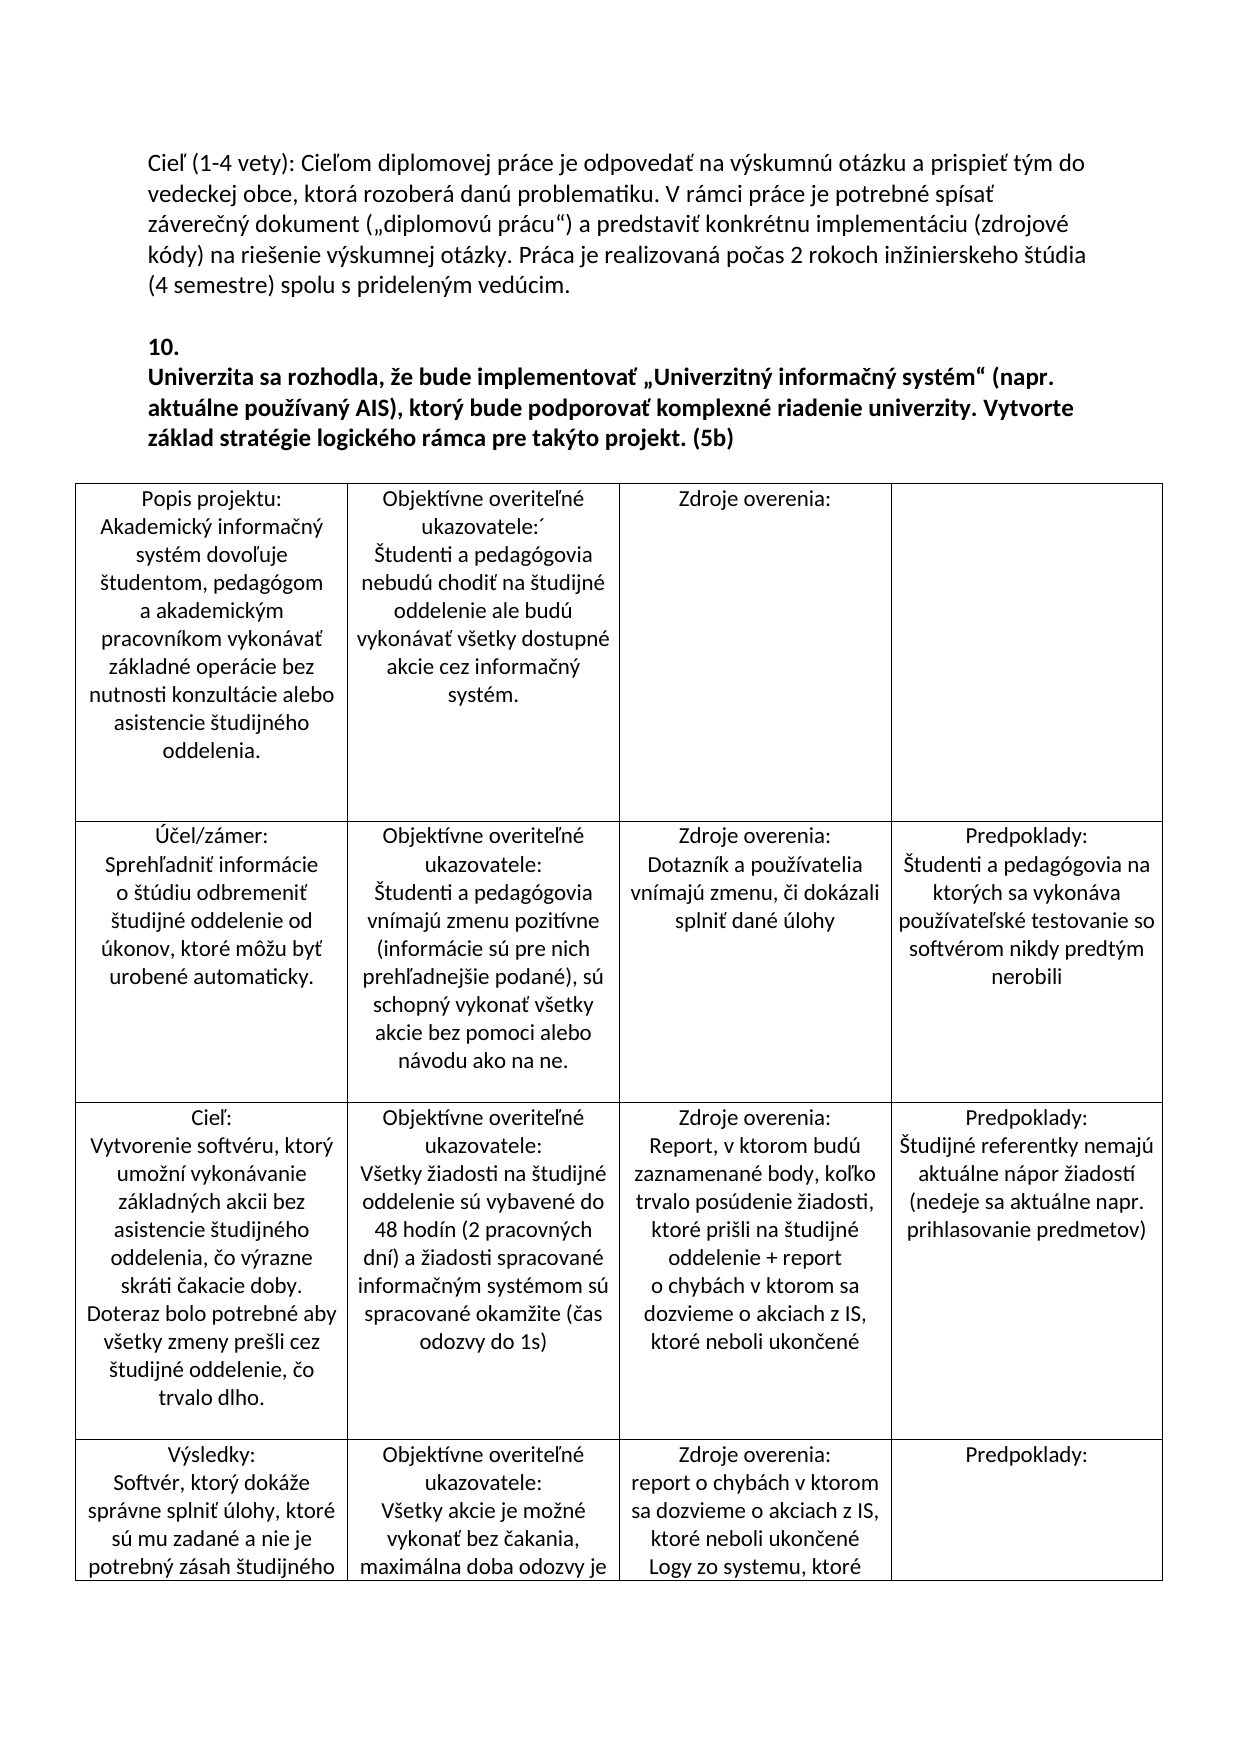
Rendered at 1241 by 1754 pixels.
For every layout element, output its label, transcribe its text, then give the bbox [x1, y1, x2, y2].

table_header [892, 484, 1162, 821]
table_cell Zdroje overenia: Dotazník a používatelia vnímajú zmenu, či dokázali splniť dané úlohy [620, 822, 891, 1102]
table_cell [348, 1440, 619, 1580]
table_cell Cieľ: Vytvorenie softvéru, ktorý umožní vykonávanie základných akcii bez asistencie študijného oddelenia, čo výrazne skráti čakacie doby. Doteraz bolo potrebné aby všetky zmeny prešli cez študijné oddelenie, čo trvalo dlho. [76, 1103, 347, 1439]
table_header Popis projektu: Akademický informačný systém dovoľuje študentom, pedagógom a akademickým pracovníkom vykonávať základné operácie bez nutnosti konzultácie alebo asistencie študijného oddelenia. [76, 484, 347, 821]
table_cell Zdroje overenia: Report, v ktorom budú zaznamenané body, koľko trvalo posúdenie žiadosti, ktoré prišli na študijné oddelenie + report o chybách v ktorom sa dozvieme o akciach z IS, ktoré neboli ukončené [620, 1103, 891, 1439]
text Cieľ (1-4 vety): Cieľom diplomovej práce je odpovedať na výskumnú otázku a prispieť tým do vedeckej obce, ktorá rozoberá danú problematiku. V rámci práce je potrebné spísať záverečný dokument („diplomovú prácu“) a predstaviť konkrétnu implementáciu (zdrojové kódy) na riešenie výskumnej otázky. Práca je realizovaná počas 2 rokoch inžinierskeho štúdia (4 semestre) spolu s prideleným vedúcim. [148, 148, 1093, 300]
text 10. [148, 331, 1093, 361]
table_cell Predpoklady: [892, 1440, 1162, 1580]
table_header Objektívne overiteľné ukazovatele:´ Študenti a pedagógovia nebudú chodiť na študijné oddelenie ale budú vykonávať všetky dostupné akcie cez informačný systém. [348, 484, 619, 821]
table_cell Predpoklady: Študenti a pedagógovia na ktorých sa vykonáva používateľské testovanie so softvérom nikdy predtým nerobili [892, 822, 1162, 1102]
table_cell Predpoklady: Študijné referentky nemajú aktuálne nápor žiadostí (nedeje sa aktuálne napr. prihlasovanie predmetov) [892, 1103, 1162, 1439]
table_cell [620, 1440, 891, 1580]
table_cell Účel/zámer: Sprehľadniť informácie o štúdiu odbremeniť študijné oddelenie od úkonov, ktoré môžu byť urobené automaticky. [76, 822, 347, 1102]
table_cell Objektívne overiteľné ukazovatele: Všetky žiadosti na študijné oddelenie sú vybavené do 48 hodín (2 pracovných dní) a žiadosti spracované informačným systémom sú spracované okamžite (čas odozvy do 1s) [348, 1103, 619, 1439]
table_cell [76, 1440, 347, 1580]
text Univerzita sa rozhodla, že bude implementovať „Univerzitný informačný systém“ (napr. aktuálne používaný AIS), ktorý bude podporovať komplexné riadenie univerzity. Vytvorte základ stratégie logického rámca pre takýto projekt. (5b) [148, 361, 1093, 453]
table_header Zdroje overenia: [620, 484, 891, 821]
table_cell Objektívne overiteľné ukazovatele: Študenti a pedagógovia vnímajú zmenu pozitívne (informácie sú pre nich prehľadnejšie podané), sú schopný vykonať všetky akcie bez pomoci alebo návodu ako na ne. [348, 822, 619, 1102]
